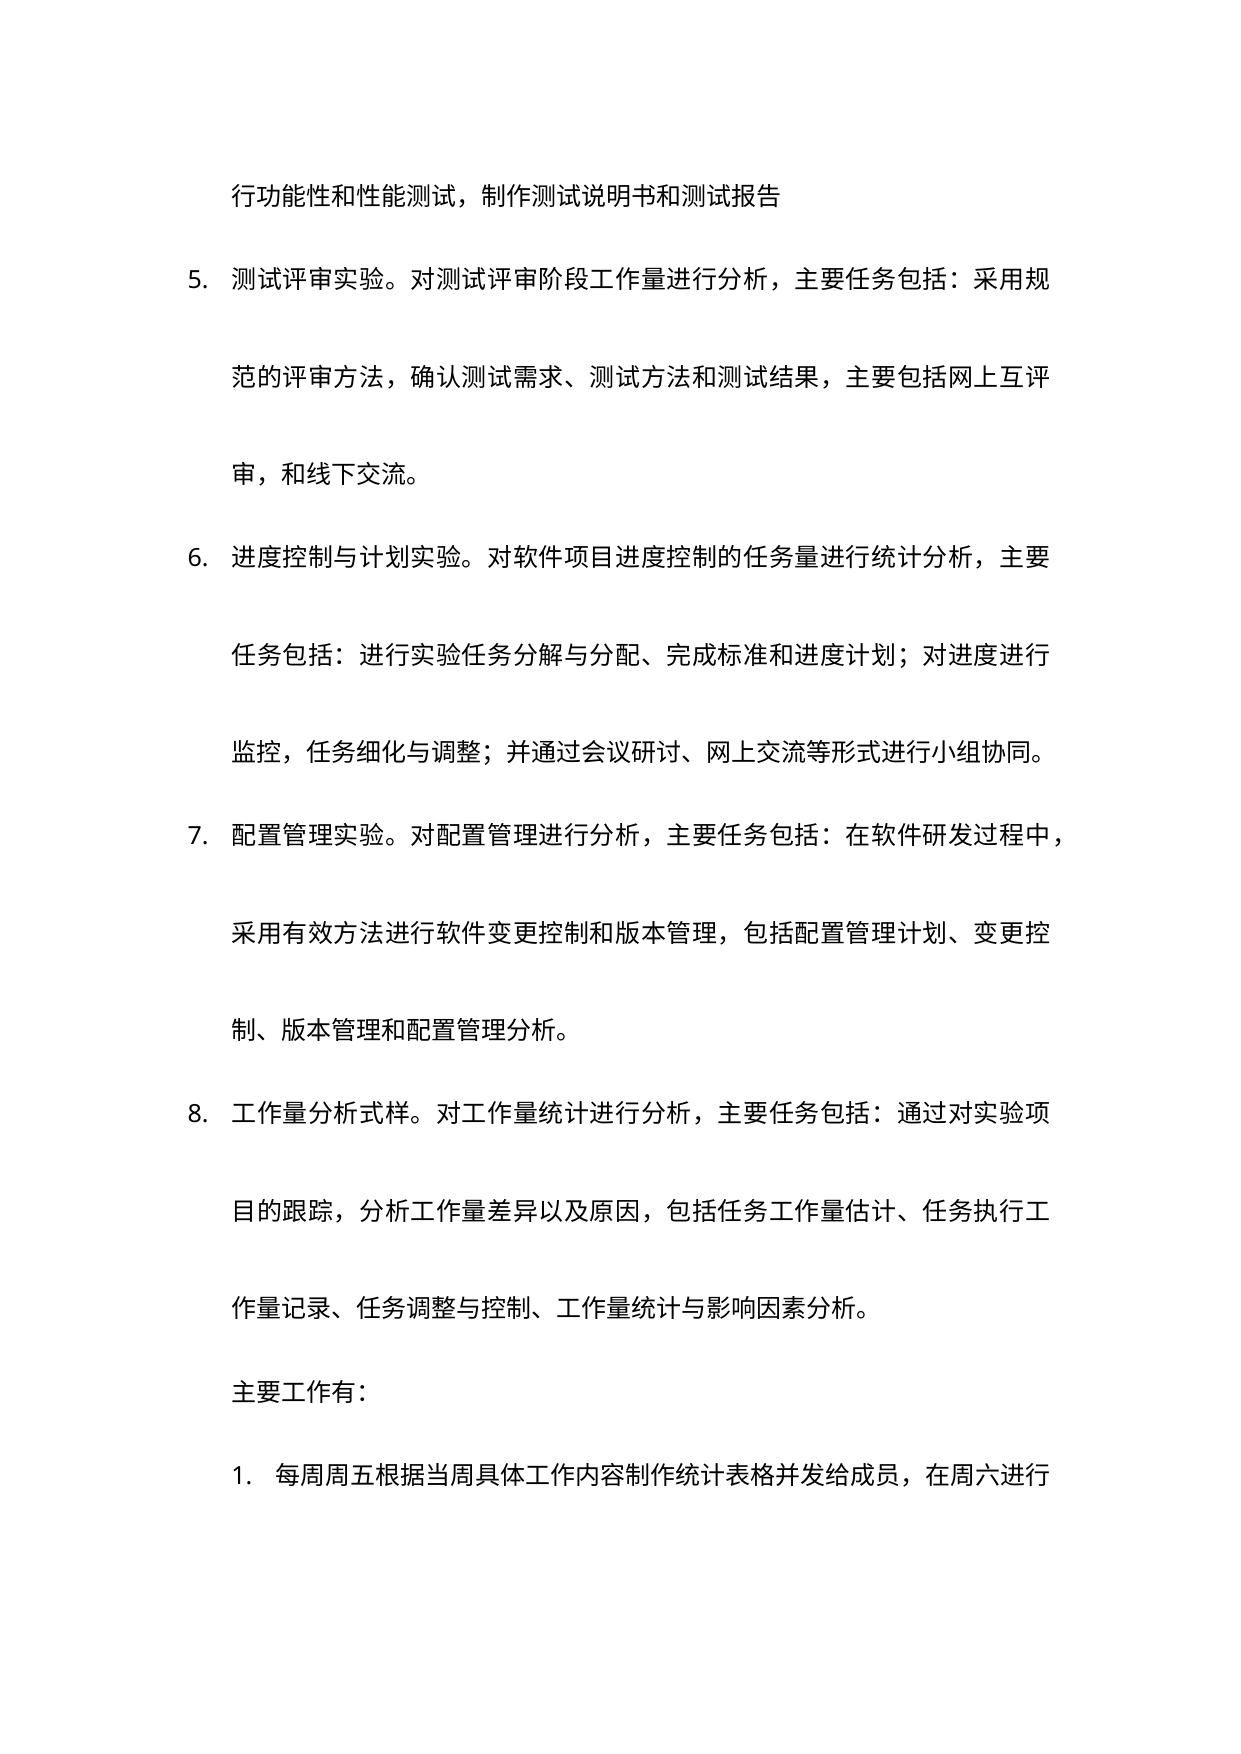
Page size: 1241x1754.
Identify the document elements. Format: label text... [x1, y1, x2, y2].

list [187, 162, 1053, 227]
text 主要工作有： [187, 1358, 1053, 1423]
list 配置管理实验。对配置管理进行分析，主要任务包括：在软件研发过程中，采用有效方法进行软件变更控制和版本管理，包括配置管理计划、变更控制、版本管理和配置管理分析。 [187, 801, 1053, 1061]
list 进度控制与计划实验。对软件项目进度控制的任务量进行统计分析，主要任务包括：进行实验任务分解与分配、完成标准和进度计划；对进度进行监控，任务细化与调整；并通过会议研讨、网上交流等形式进行小组协同。 [187, 523, 1053, 783]
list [231, 1441, 1053, 1506]
list 测试评审实验。对测试评审阶段工作量进行分析，主要任务包括：采用规范的评审方法，确认测试需求、测试方法和测试结果，主要包括网上互评审，和线下交流。 [187, 245, 1053, 505]
list 工作量分析式样。对工作量统计进行分析，主要任务包括：通过对实验项目的跟踪，分析工作量差异以及原因，包括任务工作量估计、任务执行工作量记录、任务调整与控制、工作量统计与影响因素分析。 [187, 1079, 1053, 1339]
